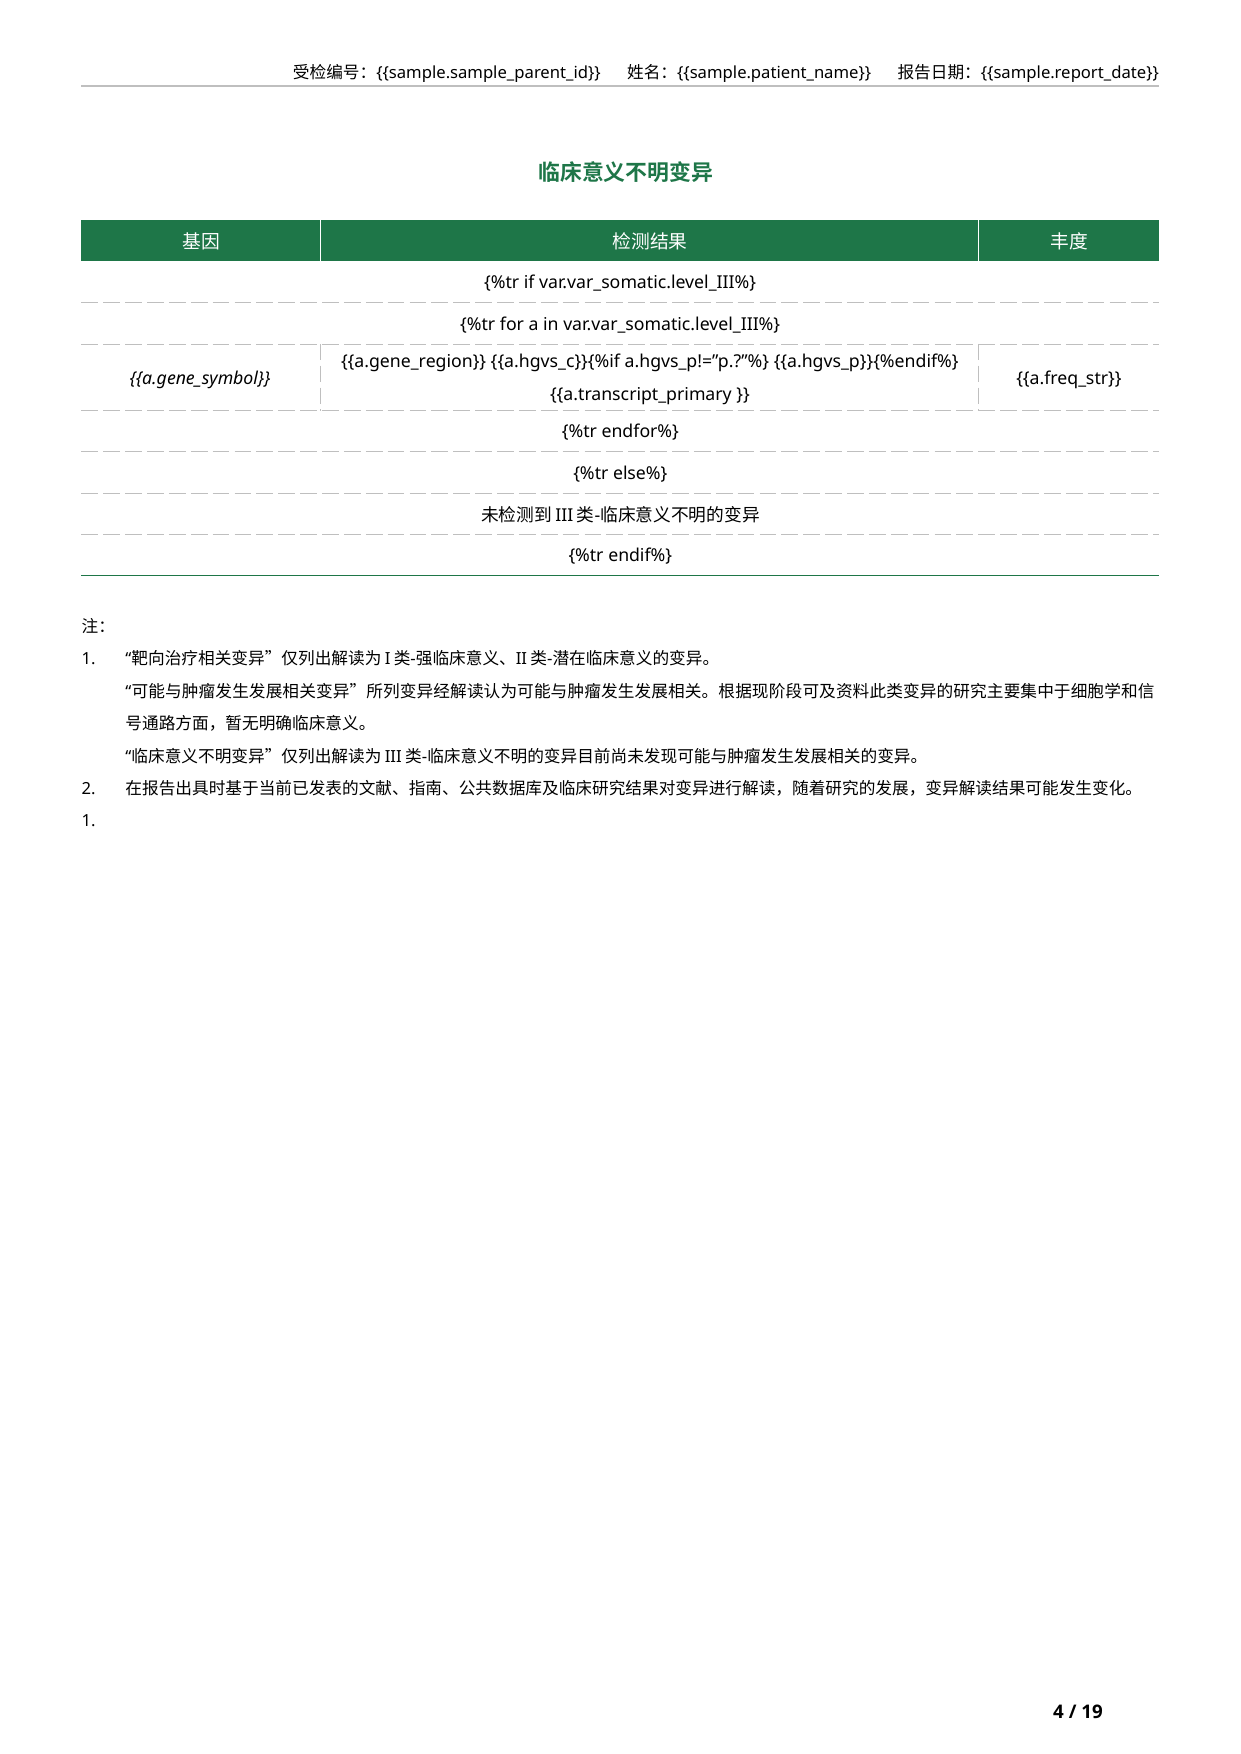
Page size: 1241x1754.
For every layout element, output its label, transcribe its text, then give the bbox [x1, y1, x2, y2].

table_header 检测结果 [321, 220, 978, 261]
list 在报告出具时基于当前已发表的文献、指南、公共数据库及临床研究结果对变异进行解读，随着研究的发展，变异解读结果可能发生变化。 [81, 771, 1159, 804]
table_cell {{a.gene_symbol}} [81, 344, 321, 410]
list “靶向治疗相关变异”仅列出解读为I类-强临床意义、II类-潜在临床意义的变异。 [81, 641, 1159, 674]
table_cell {%tr endif%} [81, 534, 1159, 575]
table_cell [321, 344, 979, 410]
list “临床意义不明变异”仅列出解读为III类-临床意义不明的变异目前尚未发现可能与肿瘤发生发展相关的变异。 [125, 739, 1159, 771]
list 注： [81, 609, 1159, 641]
table_cell {%tr if var.var_somatic.level_III%} [81, 262, 1159, 302]
table_cell {%tr else%} [81, 451, 1159, 492]
list “可能与肿瘤发生发展相关变异”所列变异经解读认为可能与肿瘤发生发展相关。根据现阶段可及资料此类变异的研究主要集中于细胞学和信号通路方面，暂无明确临床意义。 [125, 674, 1159, 739]
table_cell {{a.freq_str}} [979, 344, 1159, 410]
table_header 丰度 [979, 220, 1159, 261]
table_cell {%tr endfor%} [81, 410, 1159, 451]
table_cell {%tr for a in var.var_somatic.level_III%} [81, 302, 1159, 344]
table_header 基因 [81, 220, 320, 261]
subtitle 临床意义不明变异 [81, 154, 1159, 187]
table_cell 未检测到III类-临床意义不明的变异 [81, 493, 1159, 534]
